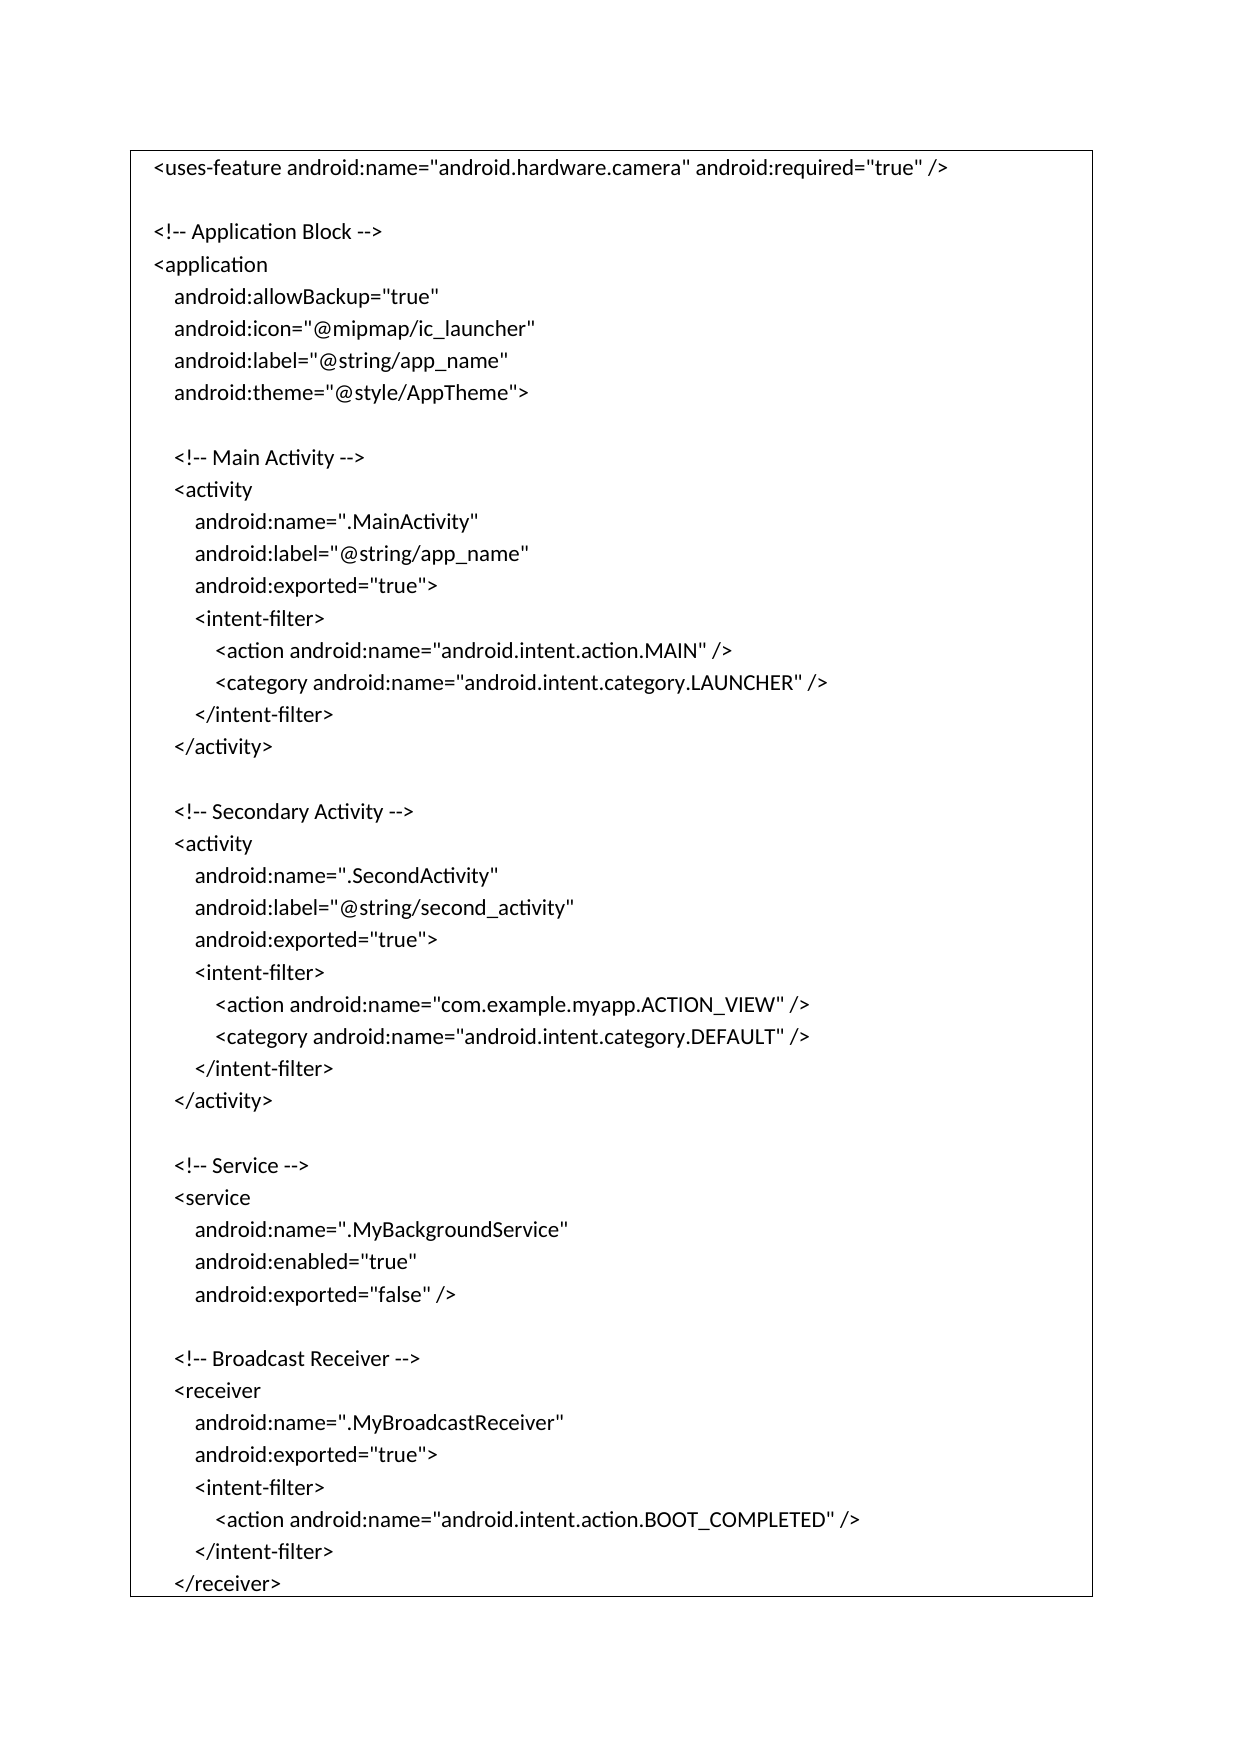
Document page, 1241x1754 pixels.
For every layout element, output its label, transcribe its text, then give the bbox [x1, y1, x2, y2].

text android:name=".SecondActivity" [131, 858, 1092, 889]
text <!-- Secondary Activity --> [131, 794, 1092, 825]
text <category android:name="android.intent.category.LAUNCHER" /> [131, 665, 1092, 696]
text </intent-filter> [131, 1051, 1092, 1082]
text android:name=".MyBroadcastReceiver" [131, 1405, 1092, 1436]
text <action android:name="android.intent.action.BOOT_COMPLETED" /> [131, 1502, 1092, 1533]
text </activity> [131, 1083, 1092, 1114]
text <activity [131, 472, 1092, 503]
text android:label="@string/app_name" [131, 343, 1092, 374]
text android:label="@string/app_name" [131, 536, 1092, 567]
text <!-- Broadcast Receiver --> [131, 1341, 1092, 1372]
text <service [131, 1180, 1092, 1211]
text <!-- Main Activity --> [131, 440, 1092, 471]
text android:exported="true"> [131, 922, 1092, 954]
text <uses-feature android:name="android.hardware.camera" android:required="true" /> [131, 151, 1092, 181]
text <category android:name="android.intent.category.DEFAULT" /> [131, 1019, 1092, 1050]
text </intent-filter> [131, 1534, 1092, 1565]
text <action android:name="android.intent.action.MAIN" /> [131, 633, 1092, 664]
text <application [131, 247, 1092, 278]
text <!-- Application Block --> [131, 214, 1092, 246]
text <intent-filter> [131, 1470, 1092, 1501]
text android:exported="false" /> [131, 1277, 1092, 1308]
text <!-- Service --> [131, 1148, 1092, 1179]
text android:exported="true"> [131, 1437, 1092, 1469]
text </activity> [131, 729, 1092, 761]
text android:exported="true"> [131, 568, 1092, 599]
text <receiver [131, 1373, 1092, 1404]
text android:icon="@mipmap/ic_launcher" [131, 311, 1092, 342]
text <intent-filter> [131, 601, 1092, 632]
text android:name=".MyBackgroundService" [131, 1212, 1092, 1243]
text android:theme="@style/AppTheme"> [131, 375, 1092, 406]
text </receiver> [131, 1566, 1092, 1596]
text android:label="@string/second_activity" [131, 890, 1092, 921]
text android:enabled="true" [131, 1244, 1092, 1276]
text <intent-filter> [131, 955, 1092, 986]
text <action android:name="com.example.myapp.ACTION_VIEW" /> [131, 987, 1092, 1018]
text android:name=".MainActivity" [131, 504, 1092, 535]
text </intent-filter> [131, 697, 1092, 728]
text <activity [131, 826, 1092, 857]
text android:allowBackup="true" [131, 279, 1092, 310]
